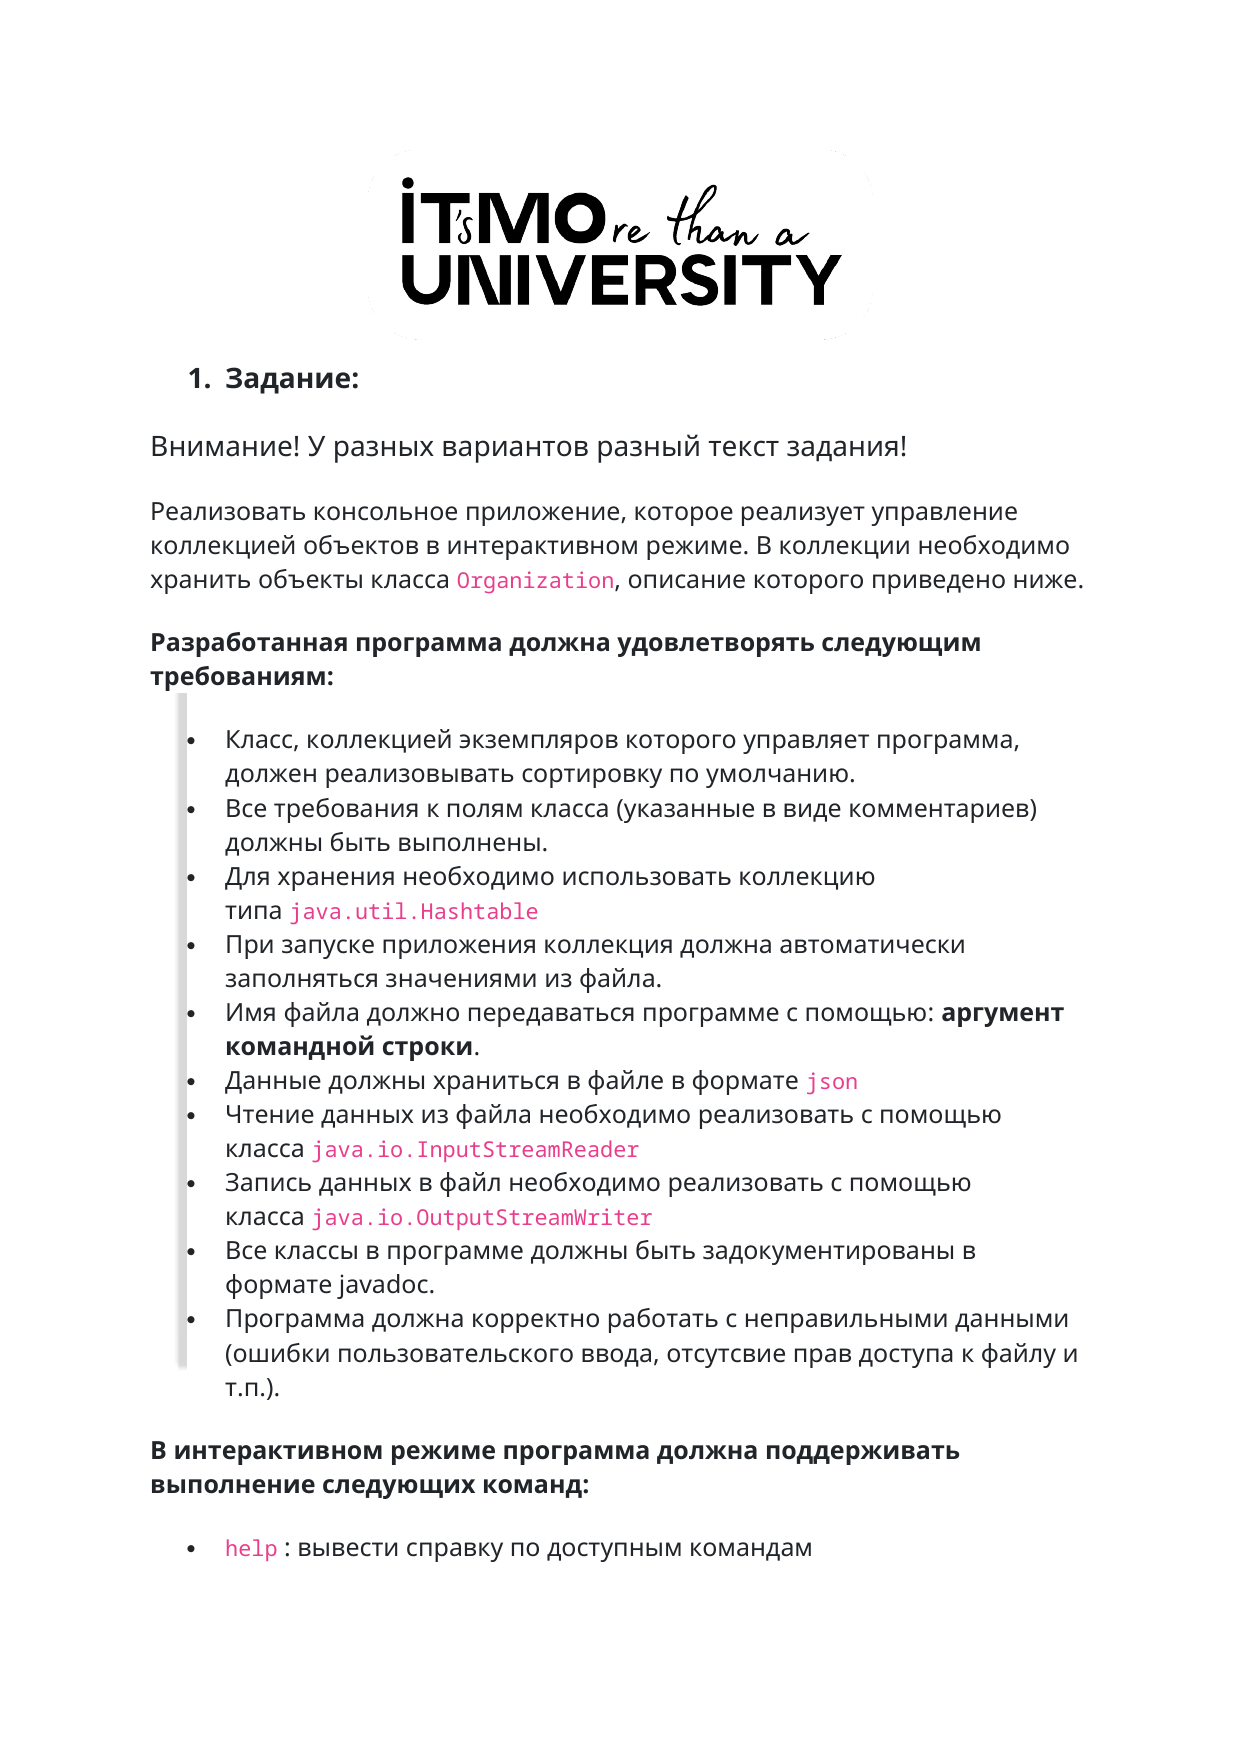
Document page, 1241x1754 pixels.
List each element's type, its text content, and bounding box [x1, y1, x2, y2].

list При запуске приложения коллекция должна автоматически заполняться значениями из файла. [187, 926, 1090, 994]
list Данные должны храниться в файле в формате json [187, 1063, 1090, 1097]
text Внимание! У разных вариантов разный текст задания! [150, 426, 1090, 464]
picture [367, 150, 873, 340]
list help : вывести справку по доступным командам [187, 1530, 1090, 1564]
list Программа должна корректно работать с неправильными данными (ошибки пользовательского ввода, отсутсвие прав доступа к файлу и т.п.). [187, 1301, 1090, 1403]
list Класс, коллекцией экземпляров которого управляет программа, должен реализовывать сортировку по умолчанию. [187, 722, 1090, 790]
text В интерактивном режиме программа должна поддерживать выполнение следующих команд: [150, 1432, 1090, 1501]
text Разработанная программа должна удовлетворять следующим требованиям: [150, 625, 1090, 693]
text Реализовать консольное приложение, которое реализует управление коллекцией объектов в интерактивном режиме. В коллекции необходимо хранить объекты класса Organization, описание которого приведено ниже. [150, 493, 1090, 596]
list Задание: [187, 358, 1090, 397]
list Запись данных в файл необходимо реализовать с помощью класса java.io.OutputStreamWriter [187, 1165, 1090, 1233]
list Все требования к полям класса (указанные в виде комментариев) должны быть выполнены. [187, 790, 1090, 858]
list Чтение данных из файла необходимо реализовать с помощью класса java.io.InputStreamReader [187, 1097, 1090, 1165]
list Для хранения необходимо использовать коллекцию типа java.util.Hashtable [187, 858, 1090, 926]
list Все классы в программе должны быть задокументированы в формате javadoc. [187, 1233, 1090, 1301]
list Имя файла должно передаваться программе с помощью: аргумент командной строки. [187, 994, 1090, 1063]
